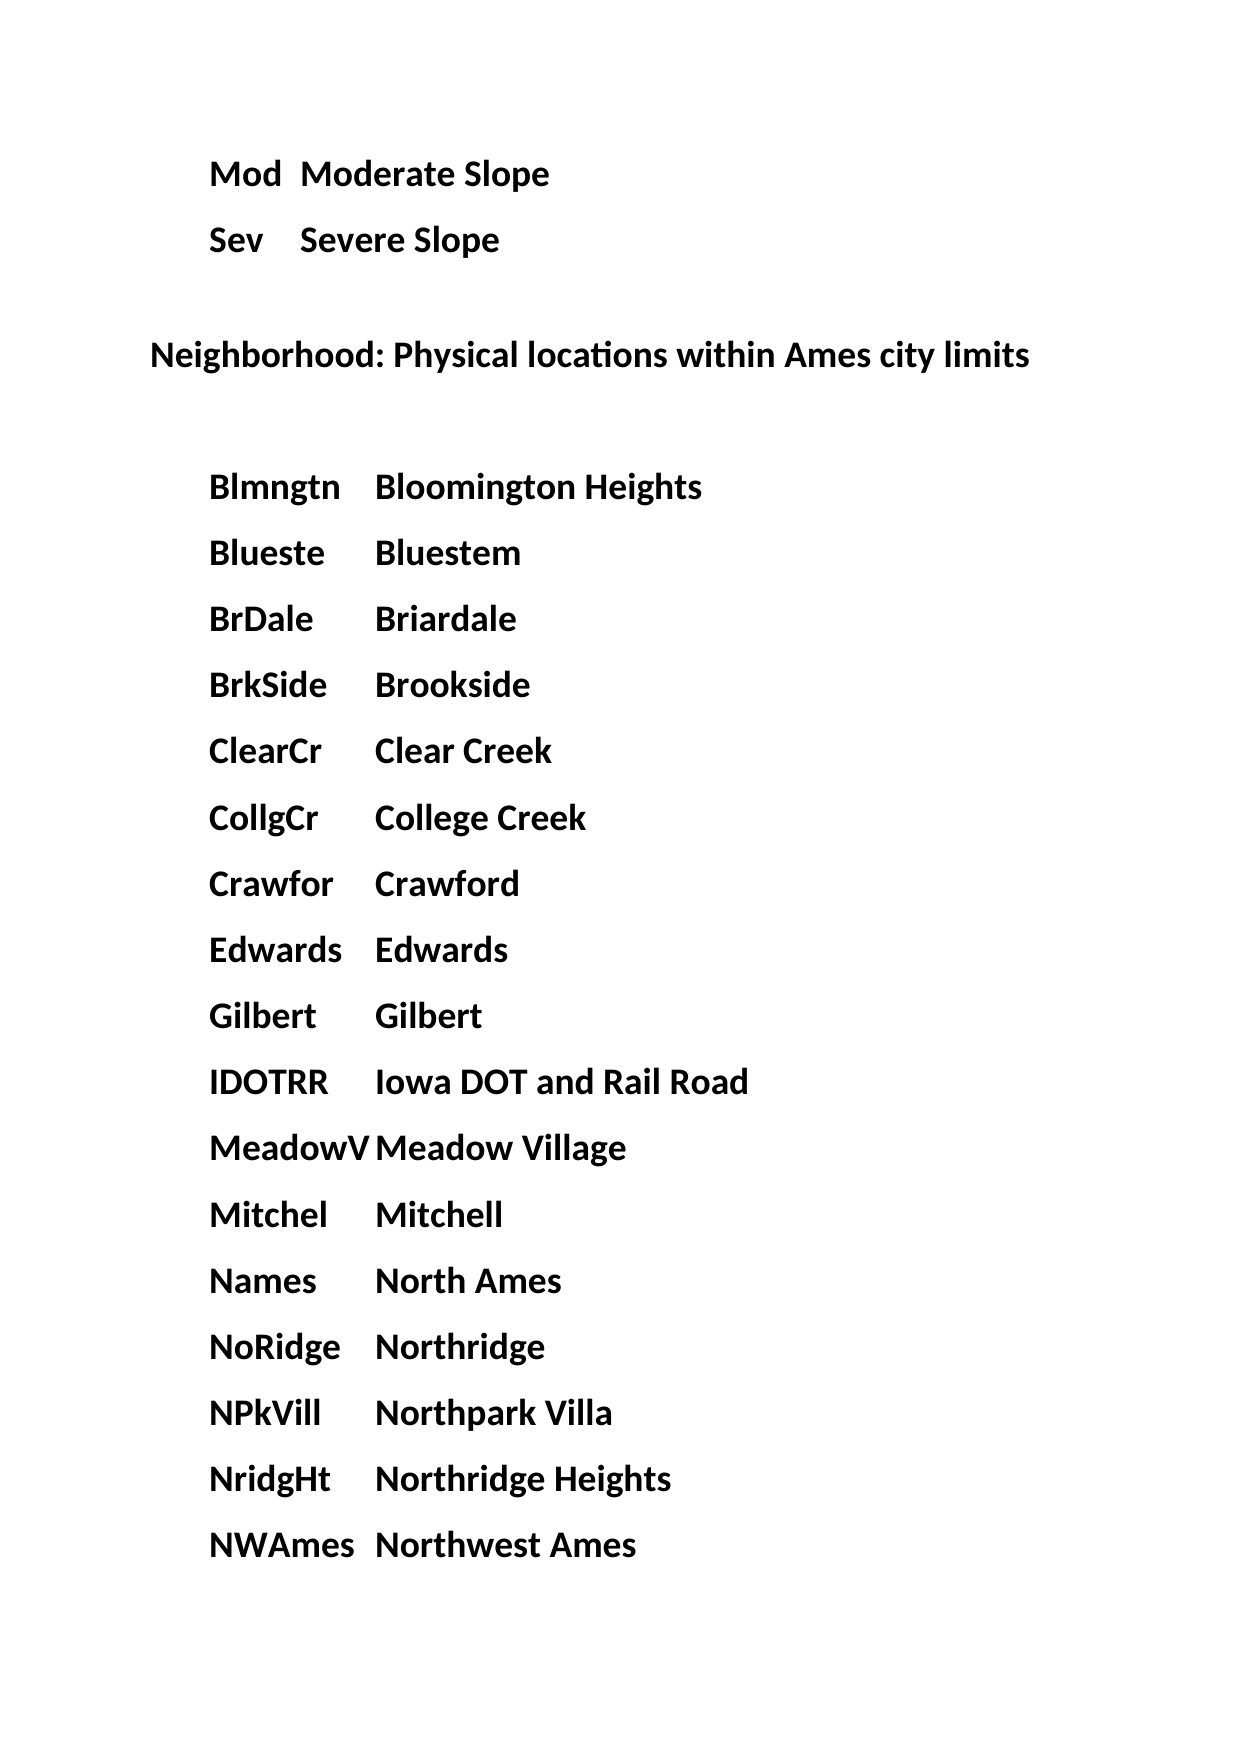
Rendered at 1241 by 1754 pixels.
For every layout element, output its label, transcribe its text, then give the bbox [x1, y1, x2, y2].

text Neighborhood: Physical locations within Ames city limits [150, 331, 1090, 376]
text BrkSide Brookside [150, 661, 1090, 707]
text Blueste Bluestem [150, 529, 1090, 575]
text Mitchel Mitchell [150, 1191, 1090, 1236]
text ClearCr Clear Creek [150, 727, 1090, 773]
text Gilbert Gilbert [150, 992, 1090, 1038]
text Names North Ames [150, 1257, 1090, 1302]
text Crawfor Crawford [150, 860, 1090, 906]
text Mod Moderate Slope [150, 150, 1090, 196]
text Blmngtn Bloomington Heights [150, 463, 1090, 509]
text NPkVill Northpark Villa [150, 1389, 1090, 1435]
text CollgCr College Creek [150, 794, 1090, 839]
text IDOTRR Iowa DOT and Rail Road [150, 1058, 1090, 1104]
text BrDale Briardale [150, 595, 1090, 641]
text NWAmes Northwest Ames [150, 1521, 1090, 1567]
text MeadowV Meadow Village [150, 1124, 1090, 1170]
text NridgHt Northridge Heights [150, 1455, 1090, 1501]
text Edwards Edwards [150, 926, 1090, 972]
text Sev Severe Slope [150, 216, 1090, 262]
text NoRidge Northridge [150, 1323, 1090, 1369]
